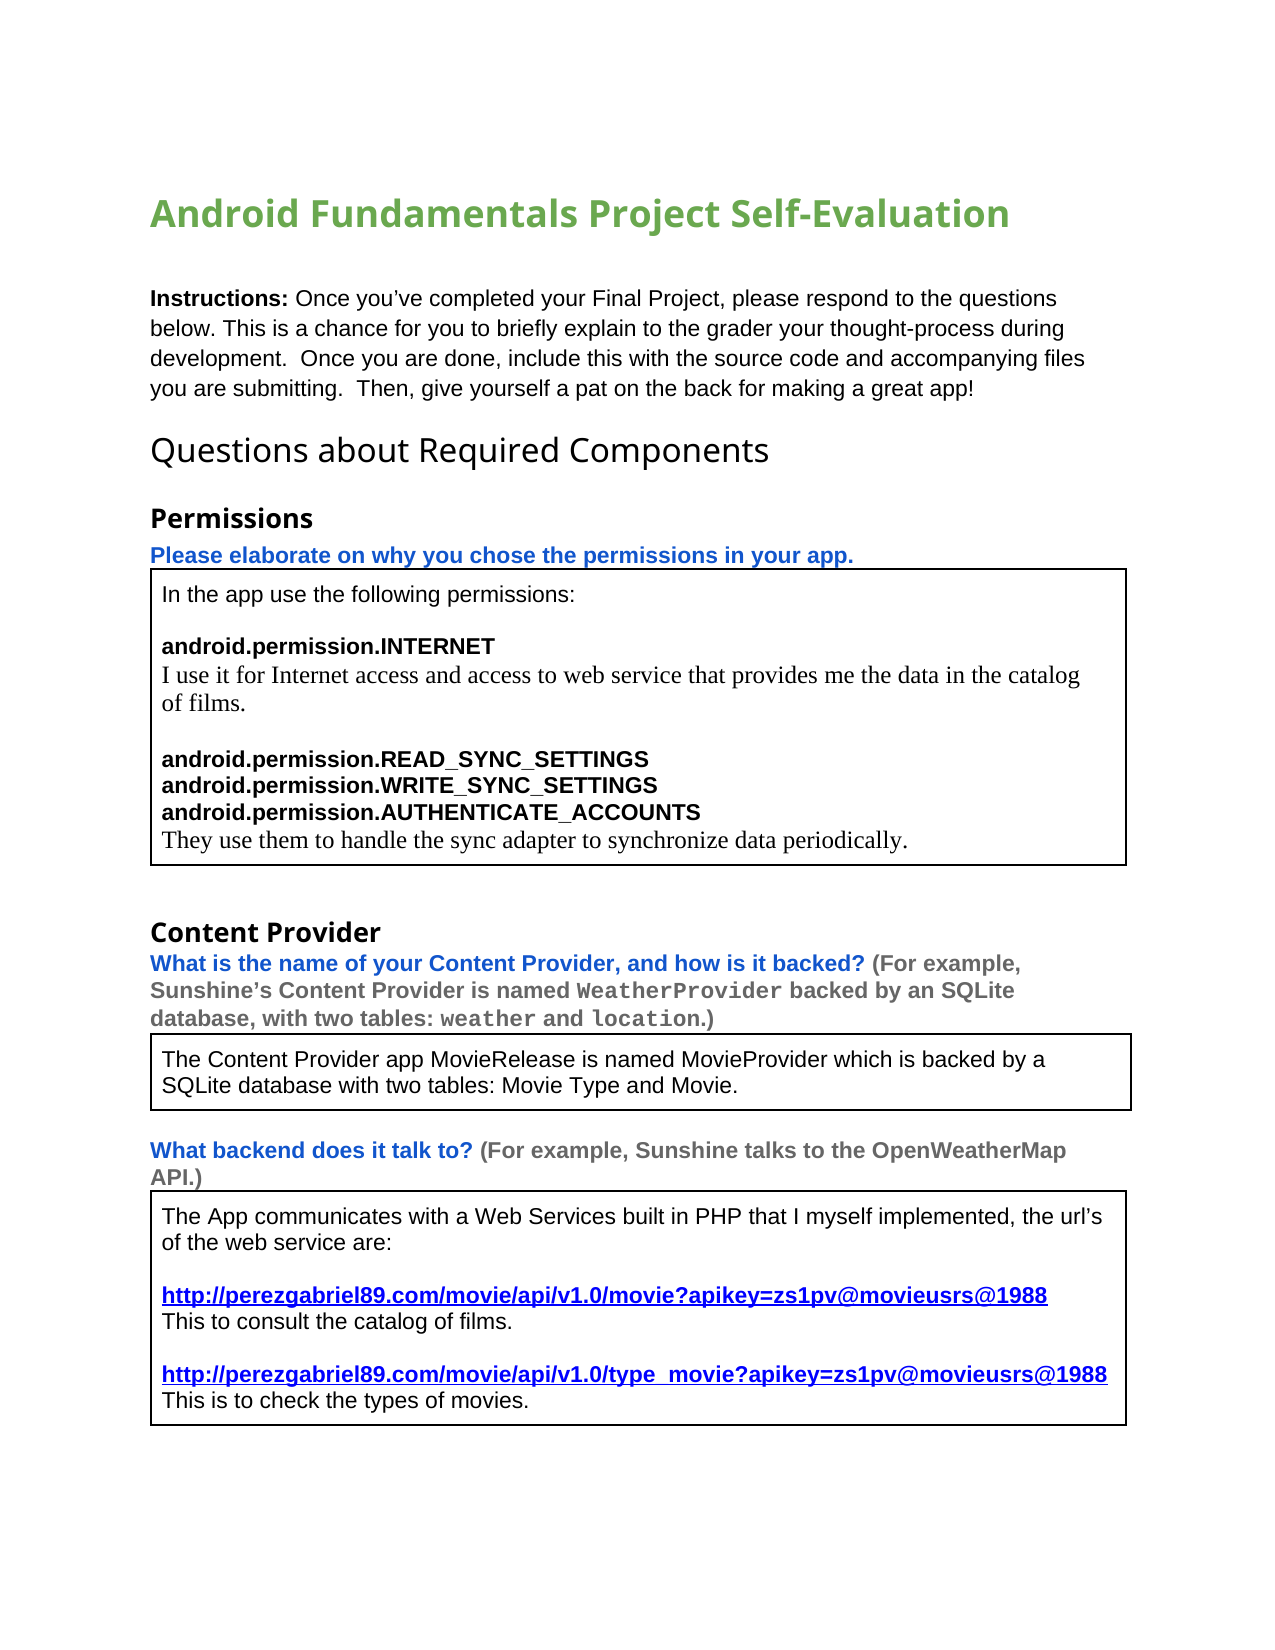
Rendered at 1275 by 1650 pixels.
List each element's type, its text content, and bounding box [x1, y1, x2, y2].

text What is the name of your Content Provider, and how is it backed? (For example, Sunshine’s Content Provider is named WeatherProvider backed by an SQLite database, with two tables: weather and location.) [150, 950, 1125, 1033]
text Instructions: Once you’ve completed your Final Project, please respond to the questions below. This is a chance for you to briefly explain to the grader your thought-process during development. Once you are done, include this with the source code and accompanying files you are submitting. Then, give yourself a pat on the back for making a great app! [150, 285, 1125, 402]
table_header The Content Provider app MovieRelease is named MovieProvider which is backed by a SQLite database with two tables: Movie Type and Movie. [152, 1035, 1130, 1109]
table_header In the app use the following permissions: android.permission.INTERNET I use it for Internet access and access to web service that provides me the data in the catalog of films. android.permission.READ_SYNC_SETTINGS android.permission.WRITE_SYNC_SETTINGS android.permission.AUTHENTICATE_ACCOUNTS They use them to handle the sync adapter to synchronize data periodically. [152, 570, 1125, 864]
subtitle Android Fundamentals Project Self-Evaluation [150, 187, 1125, 238]
subtitle Questions about Required Components [150, 426, 1125, 472]
text Please elaborate on why you chose the permissions in your app. [150, 542, 1125, 568]
subtitle Content Provider [150, 913, 1125, 950]
text What backend does it talk to? (For example, Sunshine talks to the OpenWeatherMap API.) [150, 1137, 1125, 1190]
table_header The App communicates with a Web Services built in PHP that I myself implemented, the url’s of the web service are: http://perezgabriel89.com/movie/api/v1.0/movie?apikey=zs1pv@movieusrs@1988 This to consult the catalog of films. http://perezgabriel89.com/movie/api/v1.0/type_movie?apikey=zs1pv@movieusrs@1988 This is to check the types of movies. [152, 1192, 1125, 1424]
subtitle Permissions [150, 499, 1125, 536]
